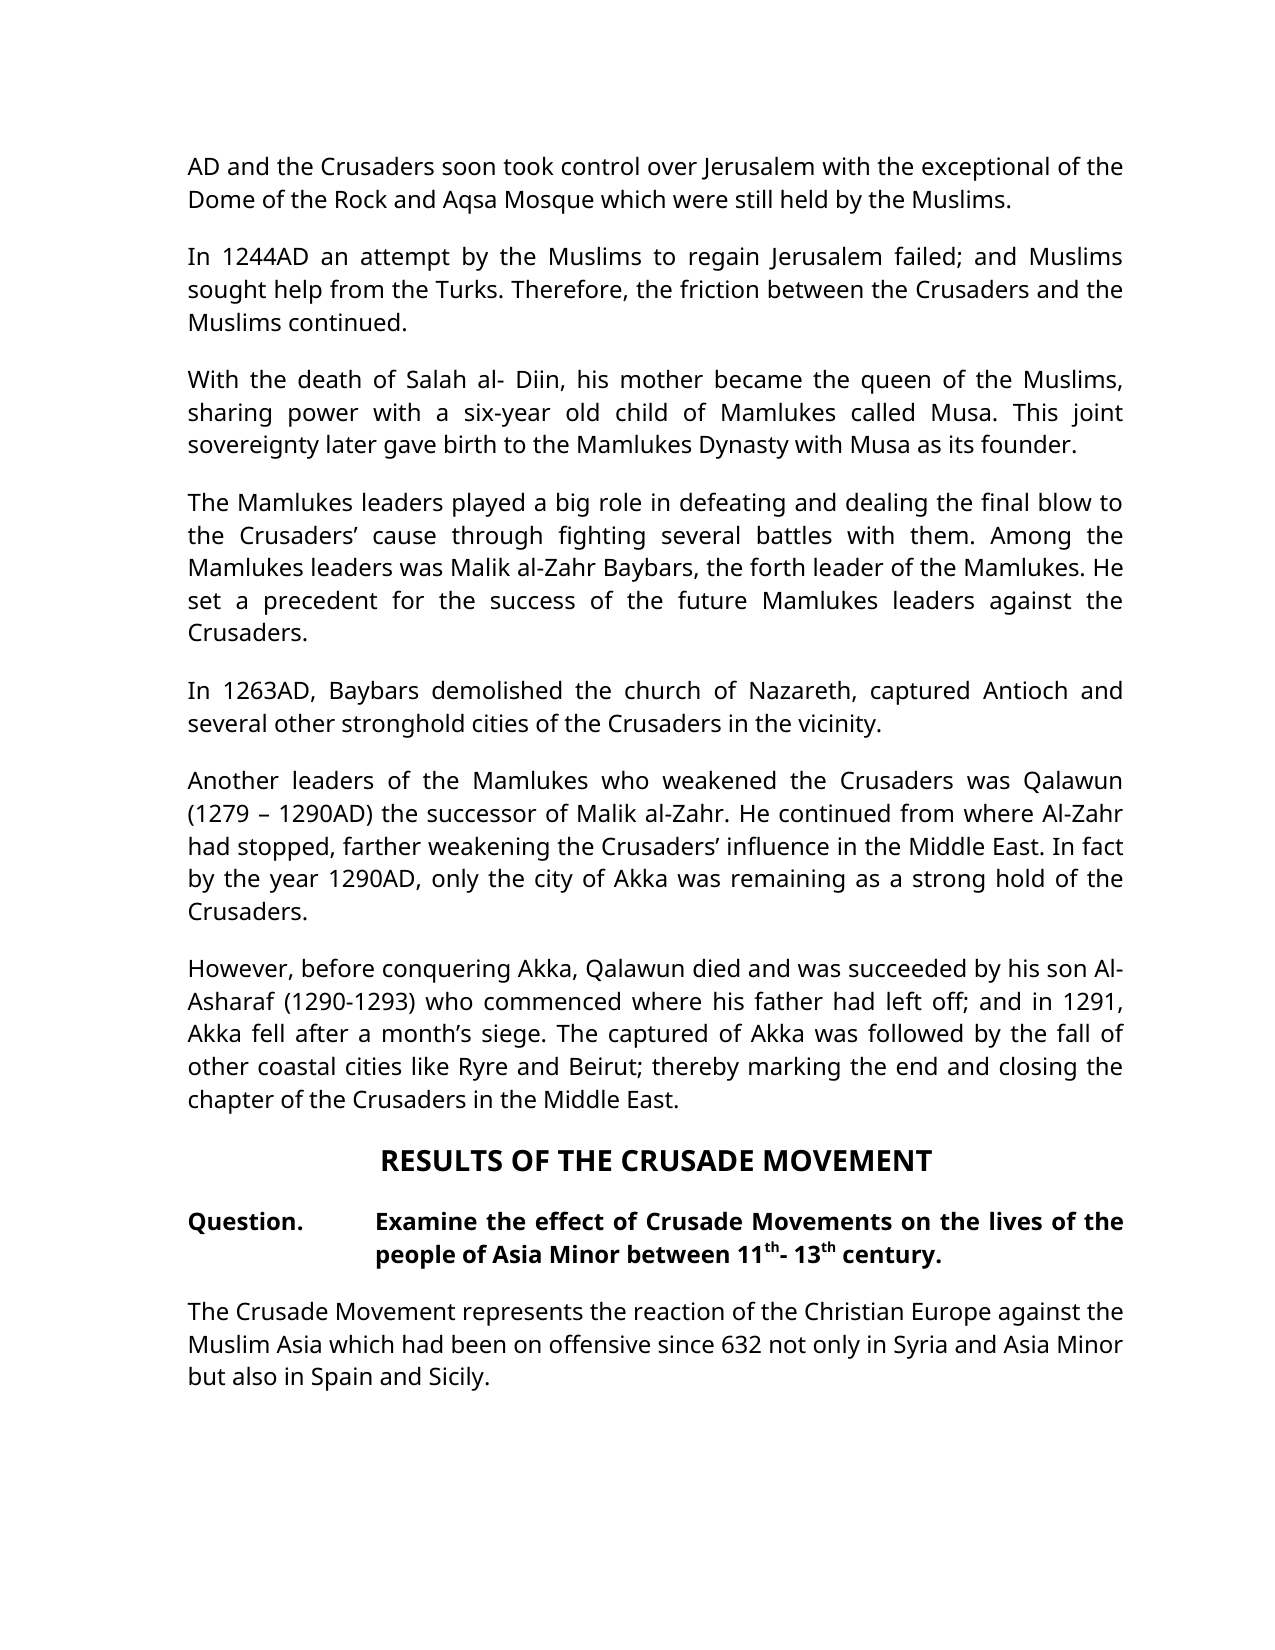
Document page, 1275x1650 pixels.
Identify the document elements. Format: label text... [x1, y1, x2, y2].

text Question. Examine the effect of Crusade Movements on the lives of the people of Asia Minor between 11th- 13th century. [187, 1205, 1125, 1270]
text However, before conquering Akka, Qalawun died and was succeeded by his son Al- Asharaf (1290-1293) who commenced where his father had left off; and in 1291, Akka fell after a month’s siege. The captured of Akka was followed by the fall of other coastal cities like Ryre and Beirut; thereby marking the end and closing the chapter of the Crusaders in the Middle East. [187, 952, 1125, 1115]
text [187, 150, 1125, 215]
text The Crusade Movement represents the reaction of the Christian Europe against the Muslim Asia which had been on offensive since 632 not only in Syria and Asia Minor but also in Spain and Sicily. [187, 1295, 1125, 1393]
text With the death of Salah al- Diin, his mother became the queen of the Muslims, sharing power with a six-year old child of Mamlukes called Musa. This joint sovereignty later gave birth to the Mamlukes Dynasty with Musa as its founder. [187, 363, 1125, 461]
text RESULTS OF THE CRUSADE MOVEMENT [187, 1140, 1125, 1180]
text The Mamlukes leaders played a big role in defeating and dealing the final blow to the Crusaders’ cause through fighting several battles with them. Among the Mamlukes leaders was Malik al-Zahr Baybars, the forth leader of the Mamlukes. He set a precedent for the success of the future Mamlukes leaders against the Crusaders. [187, 486, 1125, 649]
text Another leaders of the Mamlukes who weakened the Crusaders was Qalawun (1279 – 1290AD) the successor of Malik al-Zahr. He continued from where Al-Zahr had stopped, farther weakening the Crusaders’ influence in the Middle East. In fact by the year 1290AD, only the city of Akka was remaining as a strong hold of the Crusaders. [187, 764, 1125, 927]
text In 1263AD, Baybars demolished the church of Nazareth, captured Antioch and several other stronghold cities of the Crusaders in the vicinity. [187, 674, 1125, 739]
text In 1244AD an attempt by the Muslims to regain Jerusalem failed; and Muslims sought help from the Turks. Therefore, the friction between the Crusaders and the Muslims continued. [187, 240, 1125, 338]
